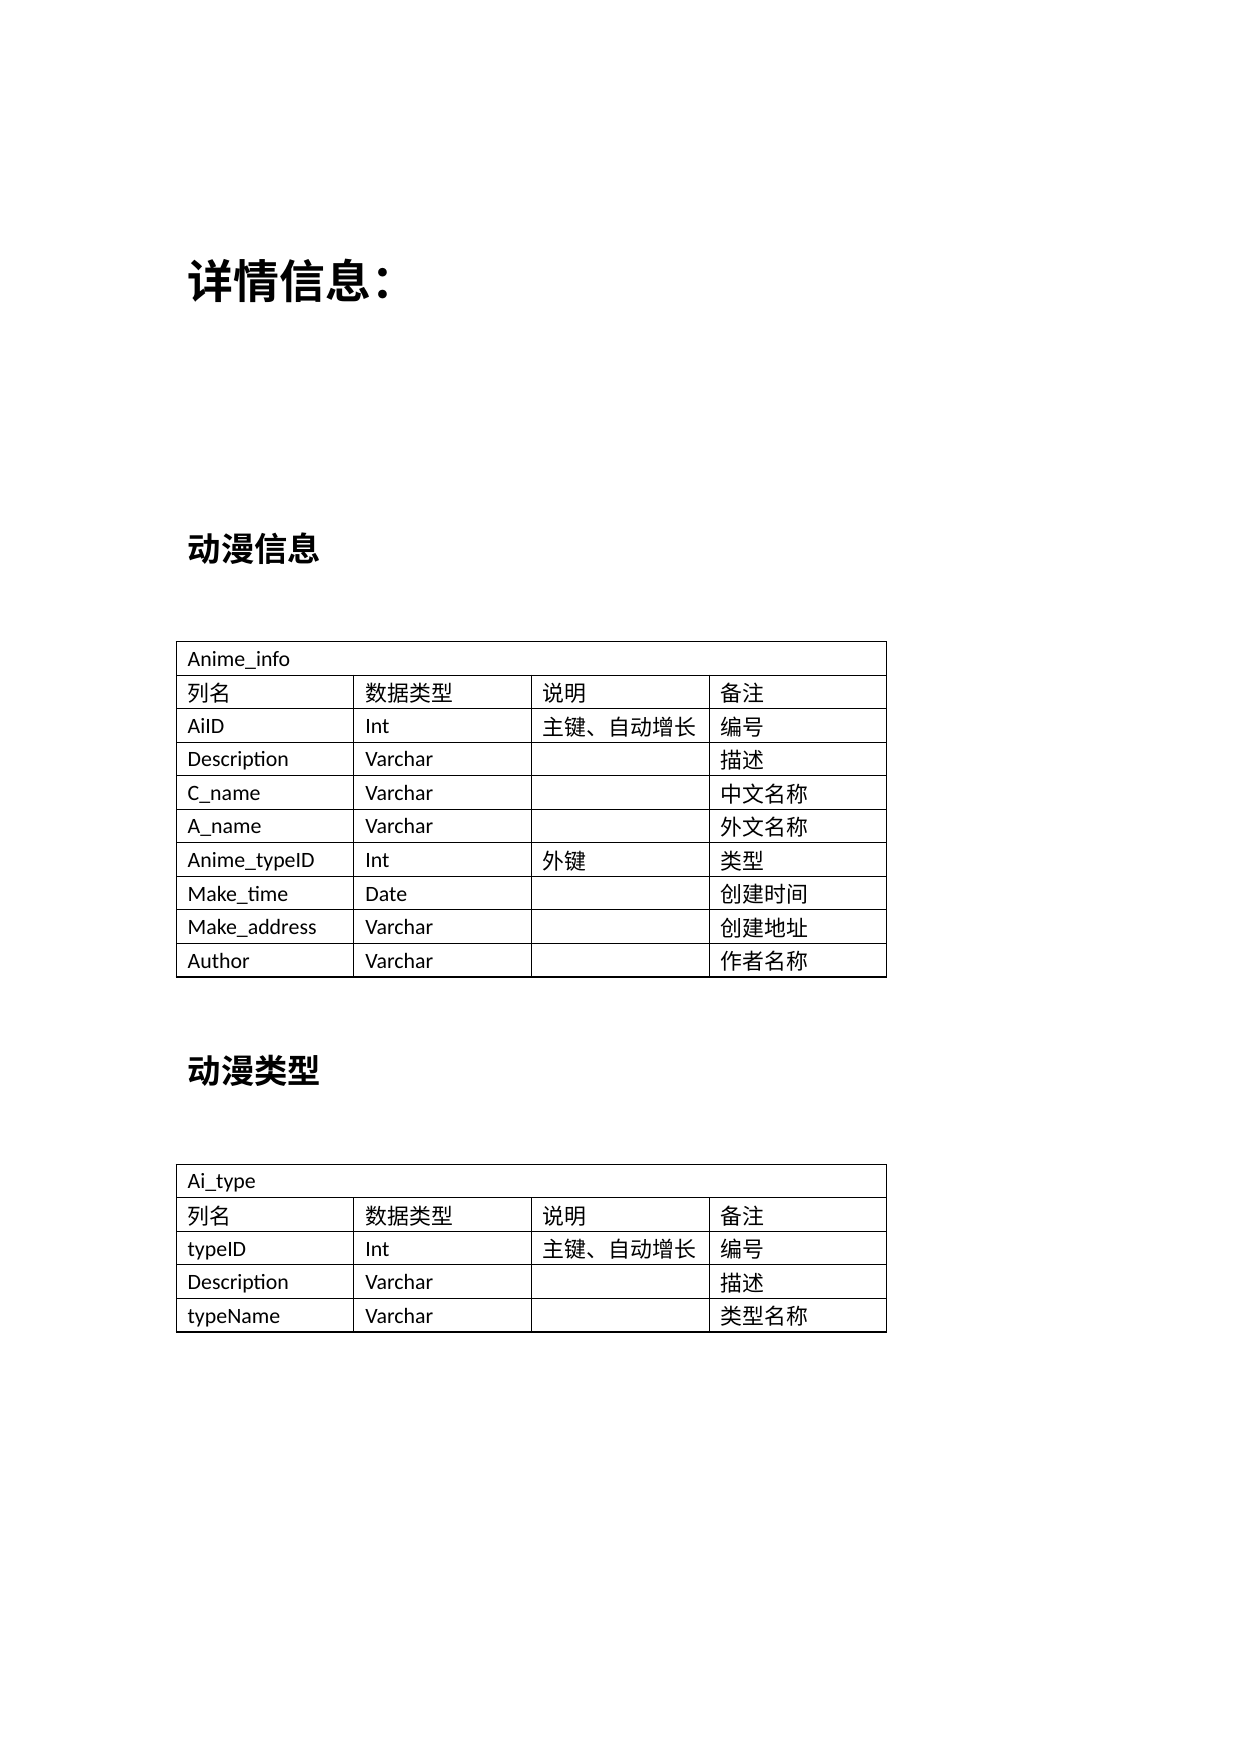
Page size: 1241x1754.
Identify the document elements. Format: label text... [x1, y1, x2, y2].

table_cell typeID [177, 1232, 353, 1264]
table_cell 创建时间 [710, 877, 886, 909]
table_cell 中文名称 [710, 776, 886, 809]
table_cell 外文名称 [710, 810, 886, 842]
table_cell [532, 810, 709, 842]
table_cell C_name [177, 776, 353, 809]
table_cell typeName [177, 1299, 353, 1331]
table_cell Int [354, 709, 531, 742]
table_cell AiID [177, 709, 353, 742]
table_cell Date [354, 877, 531, 909]
table_cell Description [177, 743, 353, 775]
table_cell 描述 [710, 1265, 886, 1298]
table_cell 数据类型 [354, 676, 531, 708]
table_cell Anime_typeID [177, 843, 353, 876]
table_cell 编号 [710, 709, 886, 742]
table_cell Varchar [354, 743, 531, 775]
table_cell Varchar [354, 944, 531, 976]
table_cell Varchar [354, 776, 531, 809]
table_cell 列名 [177, 1198, 353, 1231]
table_cell Varchar [354, 910, 531, 943]
table_cell Int [354, 843, 531, 876]
table_cell [532, 776, 709, 809]
subtitle 详情信息： [187, 230, 1053, 327]
table_cell 数据类型 [354, 1198, 531, 1231]
table_cell A_name [177, 810, 353, 842]
subtitle 动漫类型 [187, 1037, 1053, 1102]
table_cell Author [177, 944, 353, 976]
table_header Anime_info [177, 642, 886, 674]
table_cell Int [354, 1232, 531, 1264]
table_cell Make_address [177, 910, 353, 943]
table_header Ai_type [177, 1165, 886, 1197]
table_cell [532, 944, 709, 976]
table_cell 备注 [710, 1198, 886, 1231]
table_cell [532, 910, 709, 943]
table_cell Make_time [177, 877, 353, 909]
table_cell [532, 877, 709, 909]
table_cell 备注 [710, 676, 886, 708]
subtitle 动漫信息 [187, 514, 1053, 579]
table_cell 主键、自动增长 [532, 709, 709, 742]
table_cell 类型名称 [710, 1299, 886, 1331]
table_cell 创建地址 [710, 910, 886, 943]
table_cell Varchar [354, 1265, 531, 1298]
table_cell [532, 1299, 709, 1331]
table_cell 主键、自动增长 [532, 1232, 709, 1264]
table_cell 编号 [710, 1232, 886, 1264]
table_cell 类型 [710, 843, 886, 876]
table_cell 列名 [177, 676, 353, 708]
table_cell Varchar [354, 810, 531, 842]
table_cell Varchar [354, 1299, 531, 1331]
table_cell [532, 743, 709, 775]
table_cell 描述 [710, 743, 886, 775]
table_cell [532, 1265, 709, 1298]
table_cell 说明 [532, 676, 709, 708]
table_cell 说明 [532, 1198, 709, 1231]
table_cell 外键 [532, 843, 709, 876]
table_cell Description [177, 1265, 353, 1298]
table_cell 作者名称 [710, 944, 886, 976]
